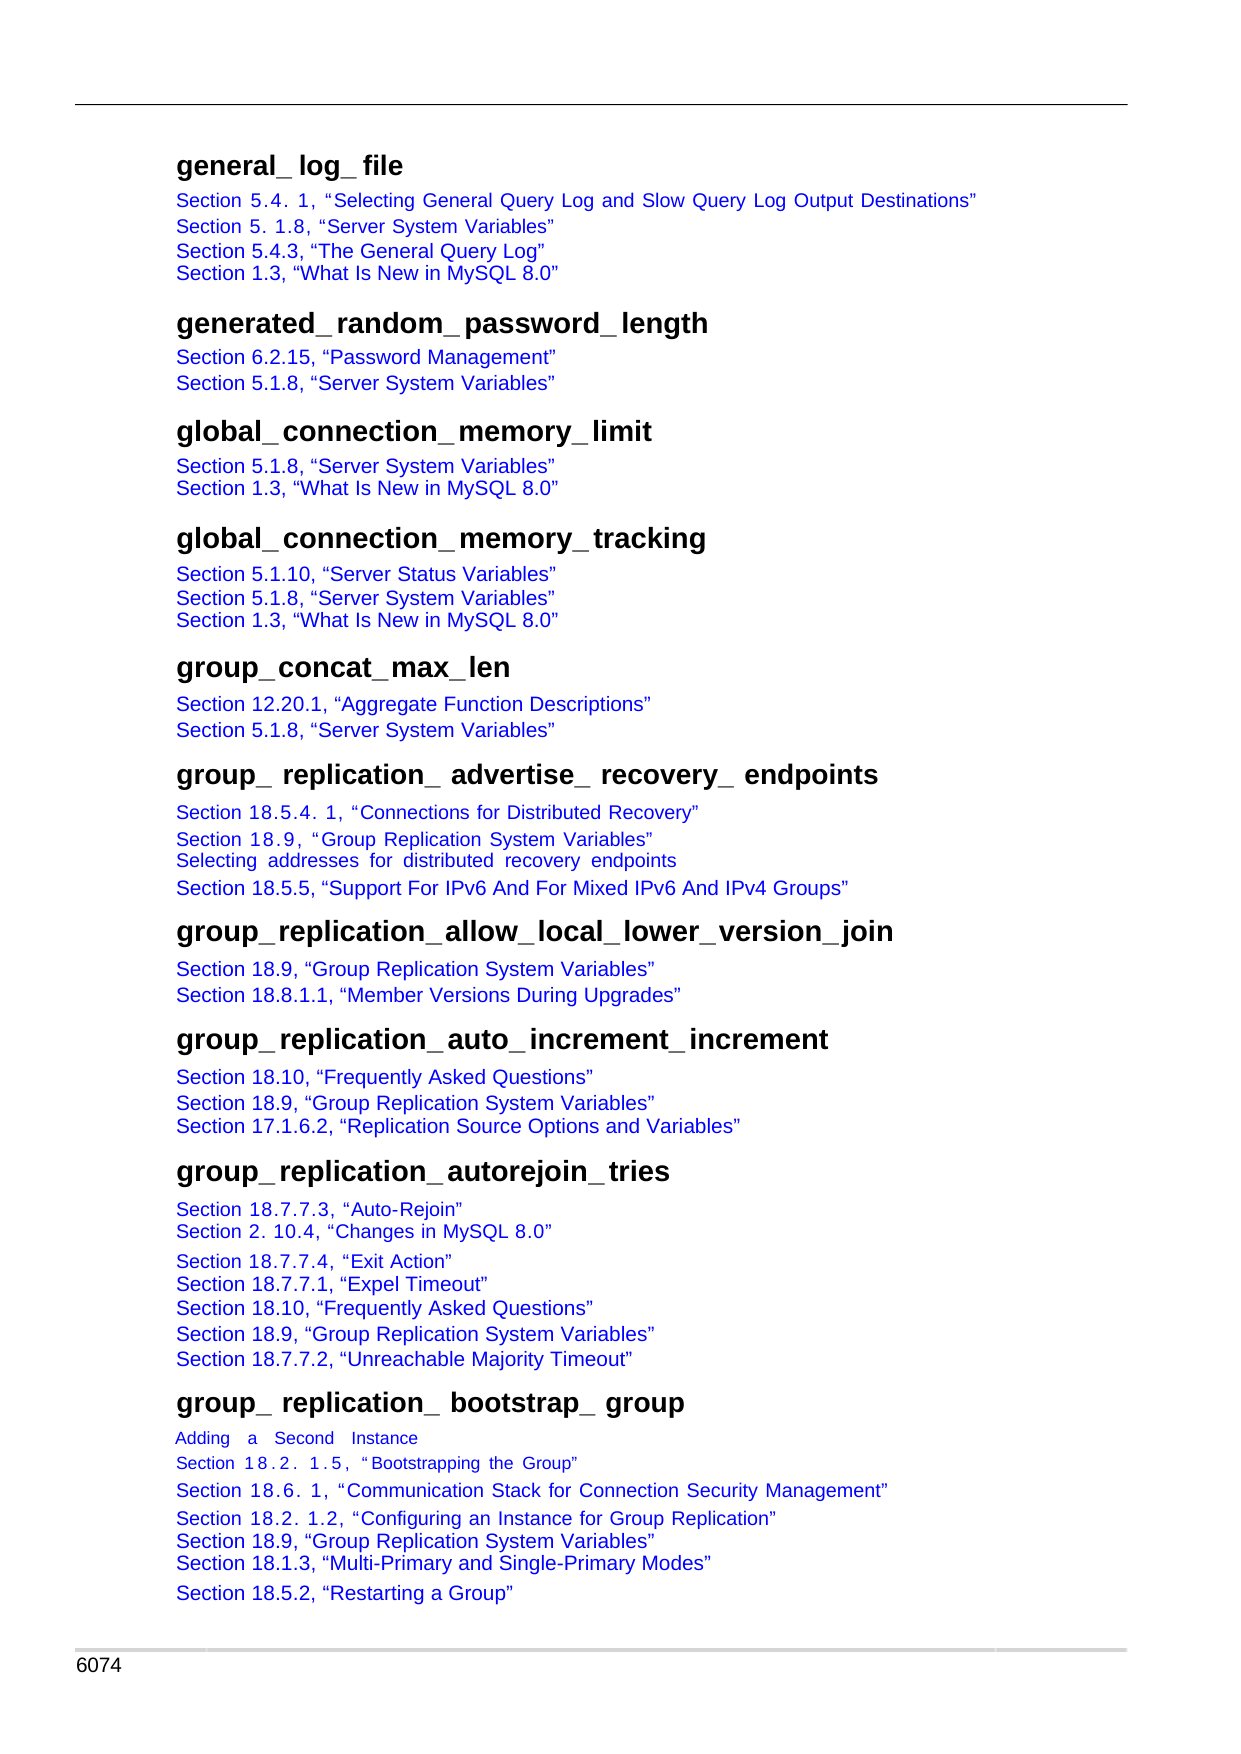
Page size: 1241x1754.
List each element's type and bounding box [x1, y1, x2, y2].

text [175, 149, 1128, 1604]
picture [75, 1648, 1128, 1652]
